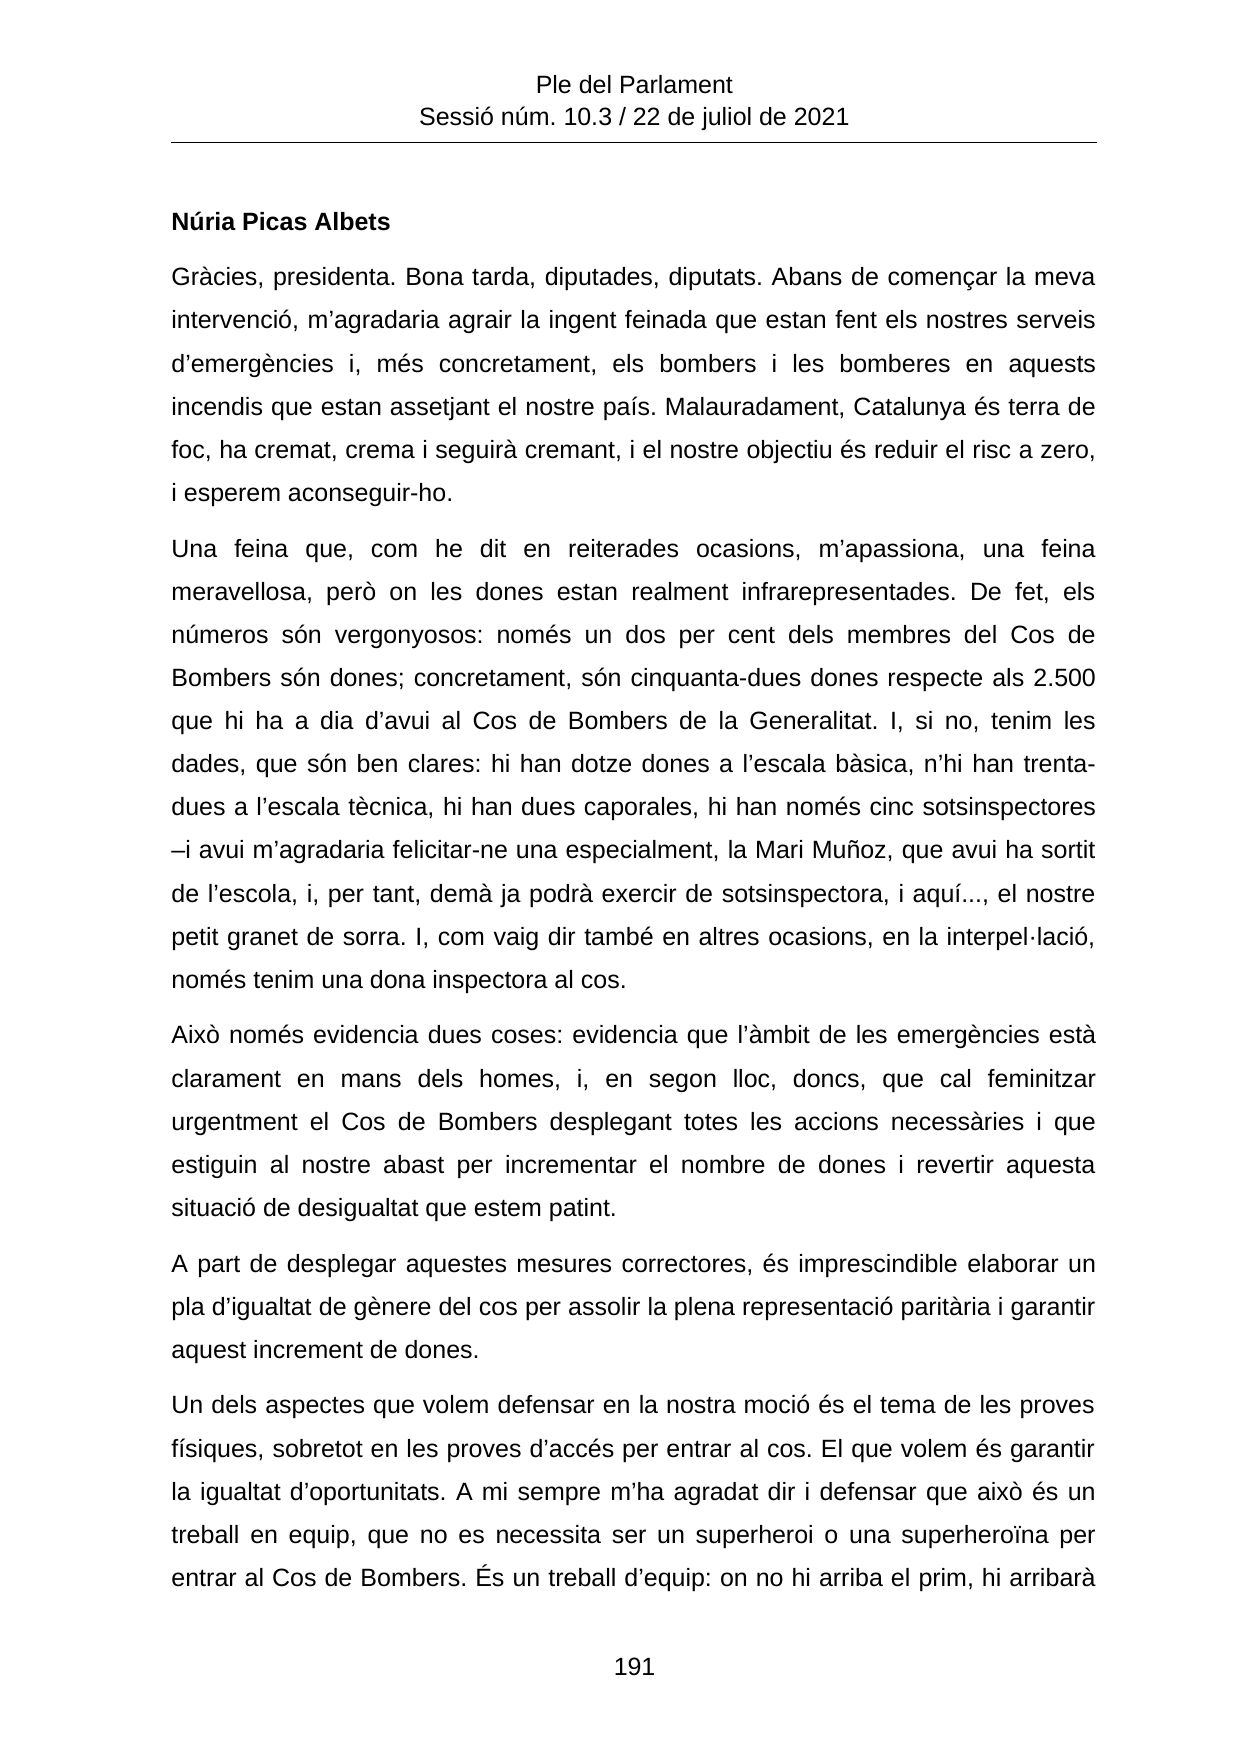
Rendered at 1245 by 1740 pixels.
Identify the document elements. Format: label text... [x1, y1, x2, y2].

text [171, 1391, 1097, 1592]
text Núria Picas Albets [171, 207, 1097, 236]
text A part de desplegar aquestes mesures correctores, és imprescindible elaborar un pla d’igualtat de gènere del cos per assolir la plena representació paritària i garantir aquest increment de dones. [171, 1249, 1097, 1364]
text Una feina que, com he dit en reiterades ocasions, m’apassiona, una feina meravellosa, però on les dones estan realment infrarepresentades. De fet, els números són vergonyosos: només un dos per cent dels membres del Cos de Bombers són dones; concretament, són cinquanta-dues dones respecte als 2.500 que hi ha a dia d’avui al Cos de Bombers de la Generalitat. I, si no, tenim les dades, que són ben clares: hi han dotze dones a l’escala bàsica, n’hi han trenta-dues a l’escala tècnica, hi han dues caporales, hi han només cinc sotsinspectores –i avui m’agradaria felicitar-ne una especialment, la Mari Muñoz, que avui ha sortit de l’escola, i, per tant, demà ja podrà exercir de sotsinspectora, i aquí..., el nostre petit granet de sorra. I, com vaig dir també en altres ocasions, en la interpel·lació, només tenim una dona inspectora al cos. [171, 534, 1097, 994]
text Gràcies, presidenta. Bona tarda, diputades, diputats. Abans de començar la meva intervenció, m’agradaria agrair la ingent feinada que estan fent els nostres serveis d’emergències i, més concretament, els bombers i les bomberes en aquests incendis que estan assetjant el nostre país. Malauradament, Catalunya és terra de foc, ha cremat, crema i seguirà cremant, i el nostre objectiu és reduir el risc a zero, i esperem aconseguir-ho. [171, 262, 1097, 507]
text Això només evidencia dues coses: evidencia que l’àmbit de les emergències està clarament en mans dels homes, i, en segon lloc, doncs, que cal feminitzar urgentment el Cos de Bombers desplegant totes les accions necessàries i que estiguin al nostre abast per incrementar el nombre de dones i revertir aquesta situació de desigualtat que estem patint. [171, 1021, 1097, 1222]
